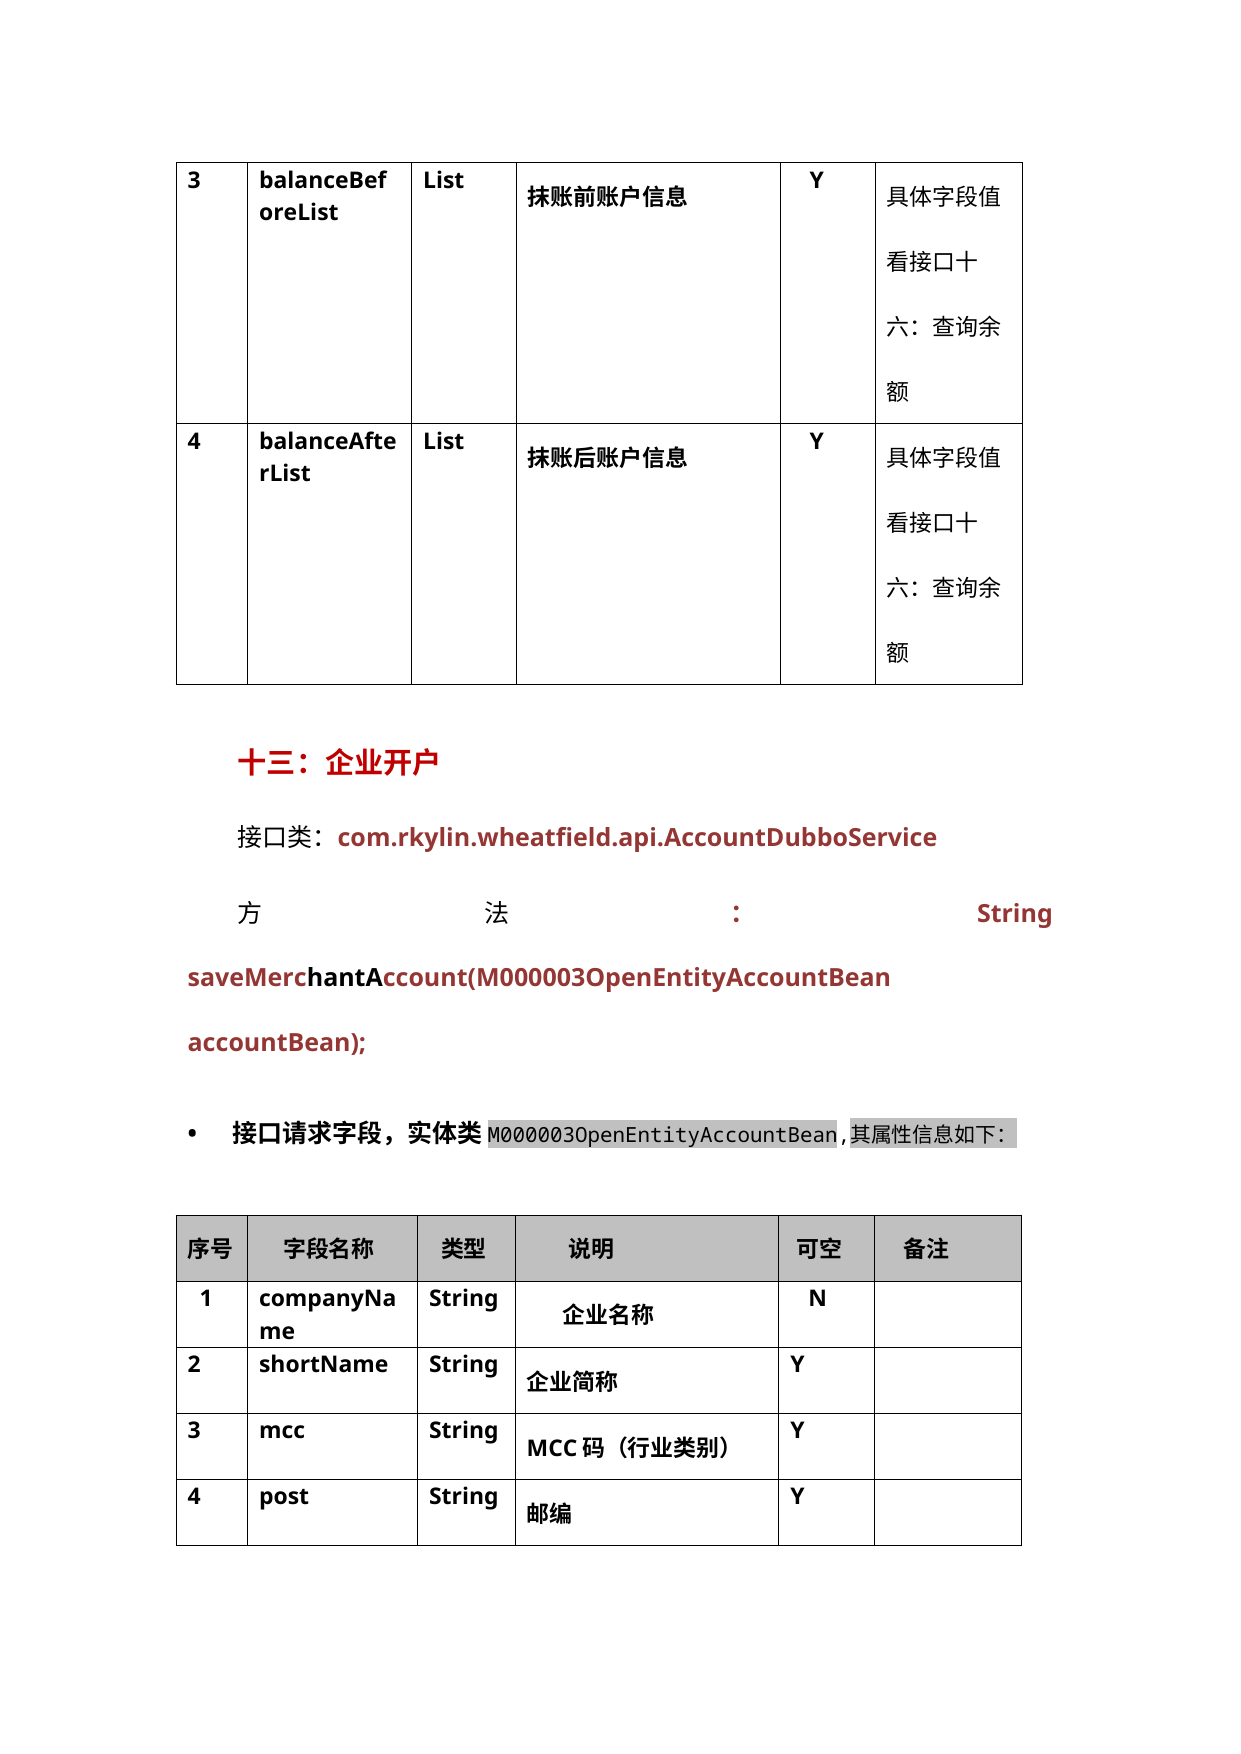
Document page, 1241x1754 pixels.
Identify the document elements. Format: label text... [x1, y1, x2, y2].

table_cell List [412, 163, 516, 423]
table_cell 企业简称 [516, 1348, 778, 1413]
list 接口请求字段，实体类M000003OpenEntityAccountBean,其属性信息如下： [187, 1099, 1053, 1164]
table_cell String [418, 1282, 515, 1347]
table_cell Y [779, 1414, 874, 1479]
table_cell String [418, 1414, 515, 1479]
table_cell companyName [248, 1282, 417, 1347]
table_cell [875, 1348, 1021, 1413]
table_cell [875, 1282, 1021, 1347]
table_cell Y [779, 1480, 874, 1545]
table_cell String [418, 1348, 515, 1413]
table_cell String [418, 1480, 515, 1545]
table_cell 邮编 [516, 1480, 778, 1545]
table_cell 1 [177, 1282, 247, 1347]
table_cell 3 [177, 1414, 247, 1479]
table_header 序号 [177, 1216, 247, 1281]
table_cell 抹账后账户信息 [517, 424, 780, 684]
table_header 类型 [418, 1216, 515, 1281]
table_cell 2 [177, 1348, 247, 1413]
table_cell 4 [177, 1480, 247, 1545]
table_header 可空 [779, 1216, 874, 1281]
table_header 备注 [875, 1216, 1021, 1281]
table_cell 3 [177, 163, 247, 423]
table_header 字段名称 [248, 1216, 417, 1281]
table_cell Y [779, 1348, 874, 1413]
text 接口类：com.rkylin.wheatfield.api.AccountDubboService [187, 803, 1053, 868]
table_cell Y [781, 424, 875, 684]
table_header 说明 [516, 1216, 778, 1281]
table_cell 4 [177, 424, 247, 684]
table_cell [875, 1480, 1021, 1545]
table_cell shortName [248, 1348, 417, 1413]
table_cell balanceBeforeList [248, 163, 411, 423]
table_cell mcc [248, 1414, 417, 1479]
table_cell N [779, 1282, 874, 1347]
table_cell [875, 1414, 1021, 1479]
table_cell balanceAfterList [248, 424, 411, 684]
table_cell 抹账前账户信息 [517, 163, 780, 423]
table_cell List [412, 424, 516, 684]
table_cell 具体字段值看接口十六：查询余额 [876, 163, 1022, 423]
table_cell Y [781, 163, 875, 423]
table_cell MCC码（行业类别） [516, 1414, 778, 1479]
text 方法：String saveMerchantAccount(M000003OpenEntityAccountBean accountBean); [187, 879, 1053, 1074]
table_cell post [248, 1480, 417, 1545]
table_cell 企业名称 [516, 1282, 778, 1347]
table_cell 具体字段值看接口十六：查询余额 [876, 424, 1022, 684]
text 十三：企业开户 [187, 728, 1053, 793]
